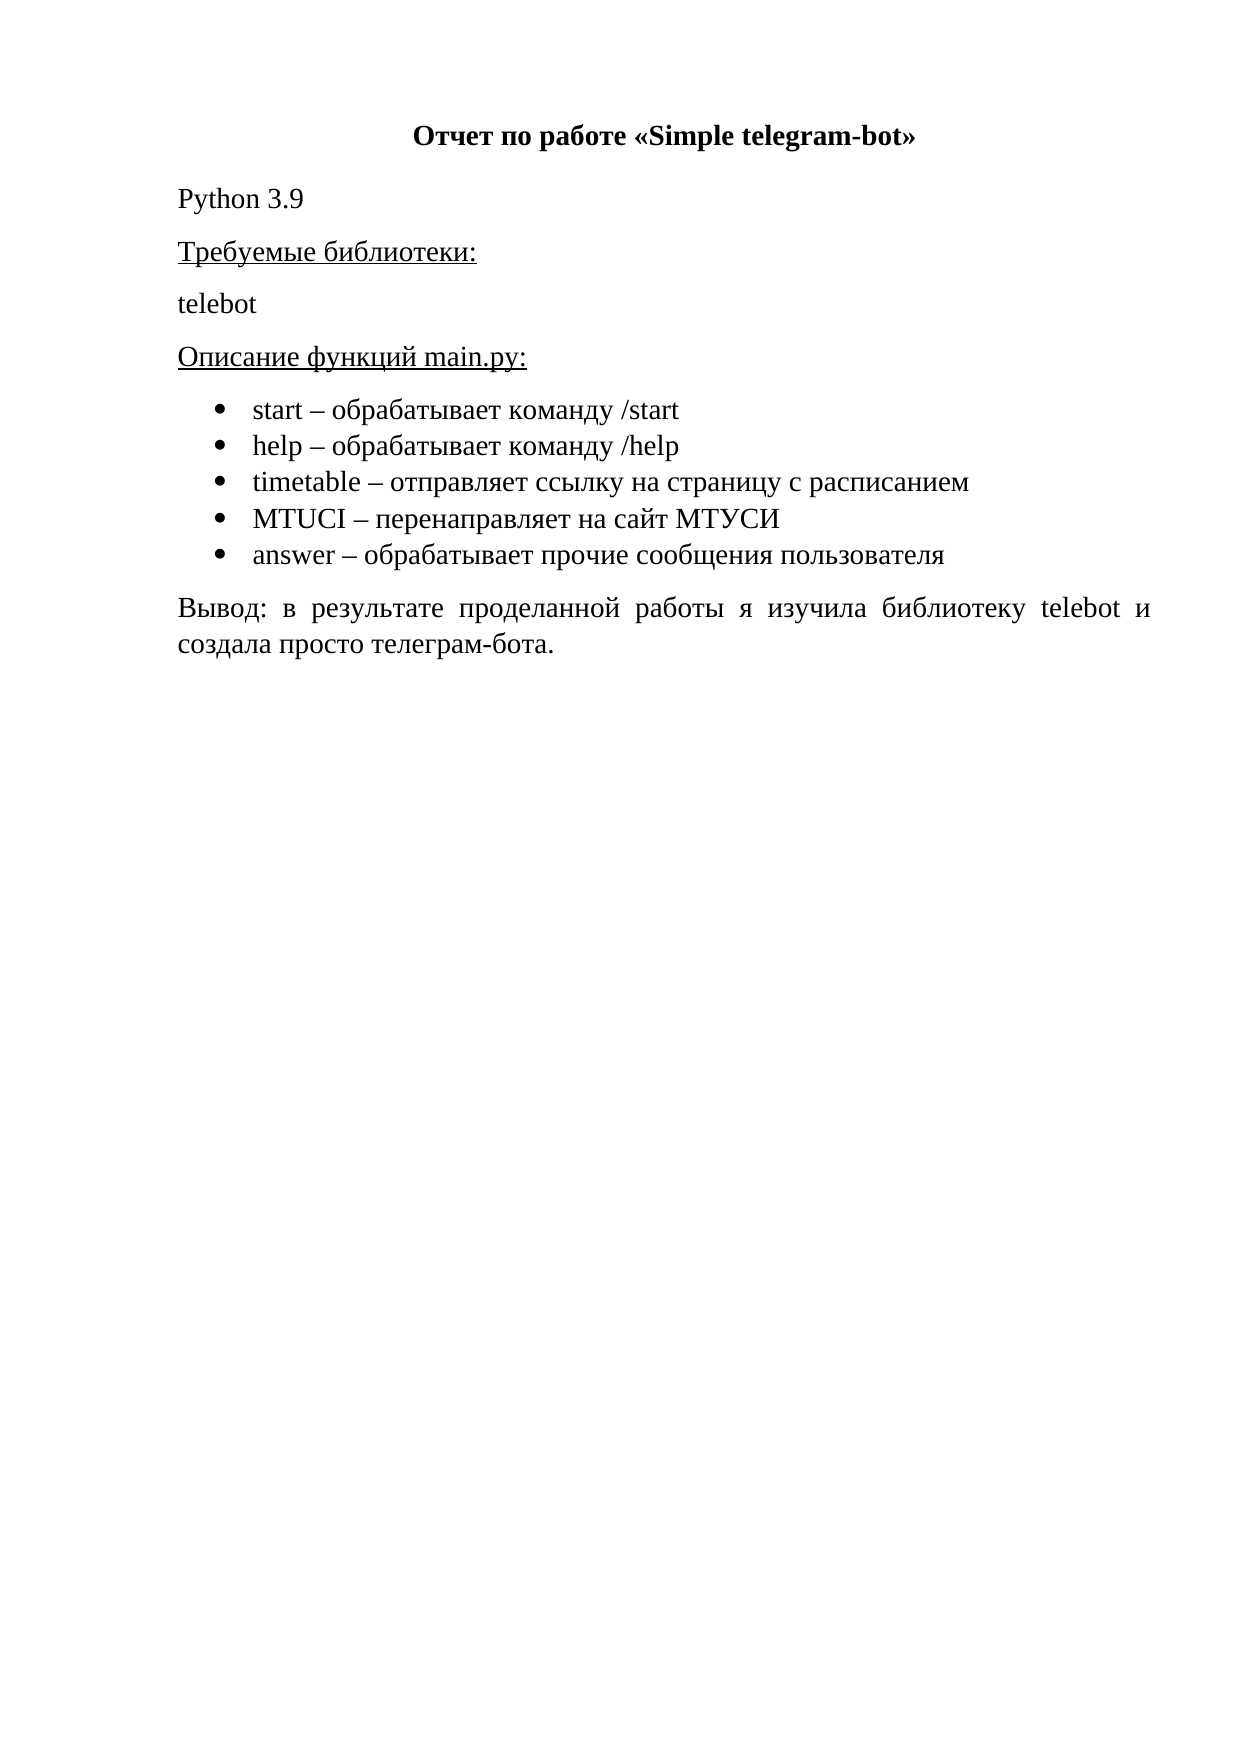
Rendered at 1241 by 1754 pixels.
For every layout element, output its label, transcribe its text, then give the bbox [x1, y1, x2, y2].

text Вывод: в результате проделанной работы я изучила библиотеку telebot и создала просто телеграм-бота. [177, 590, 1152, 660]
list answer – обрабатывает прочие сообщения пользователя [215, 537, 1152, 571]
list start – обрабатывает команду /start [215, 392, 1152, 426]
text Python 3.9 [177, 181, 1152, 214]
text Описание функций main.py: [177, 339, 1152, 373]
list timetable – отправляет ссылку на страницу с расписанием [215, 464, 1152, 498]
text Требуемые библиотеки: [177, 234, 1152, 267]
list MTUCI – перенаправляет на сайт МТУСИ [215, 501, 1152, 534]
list help – обрабатывает команду /help [215, 428, 1152, 462]
text telebot [177, 286, 1152, 320]
text Отчет по работе «Simple telegram-bot» [177, 118, 1152, 152]
